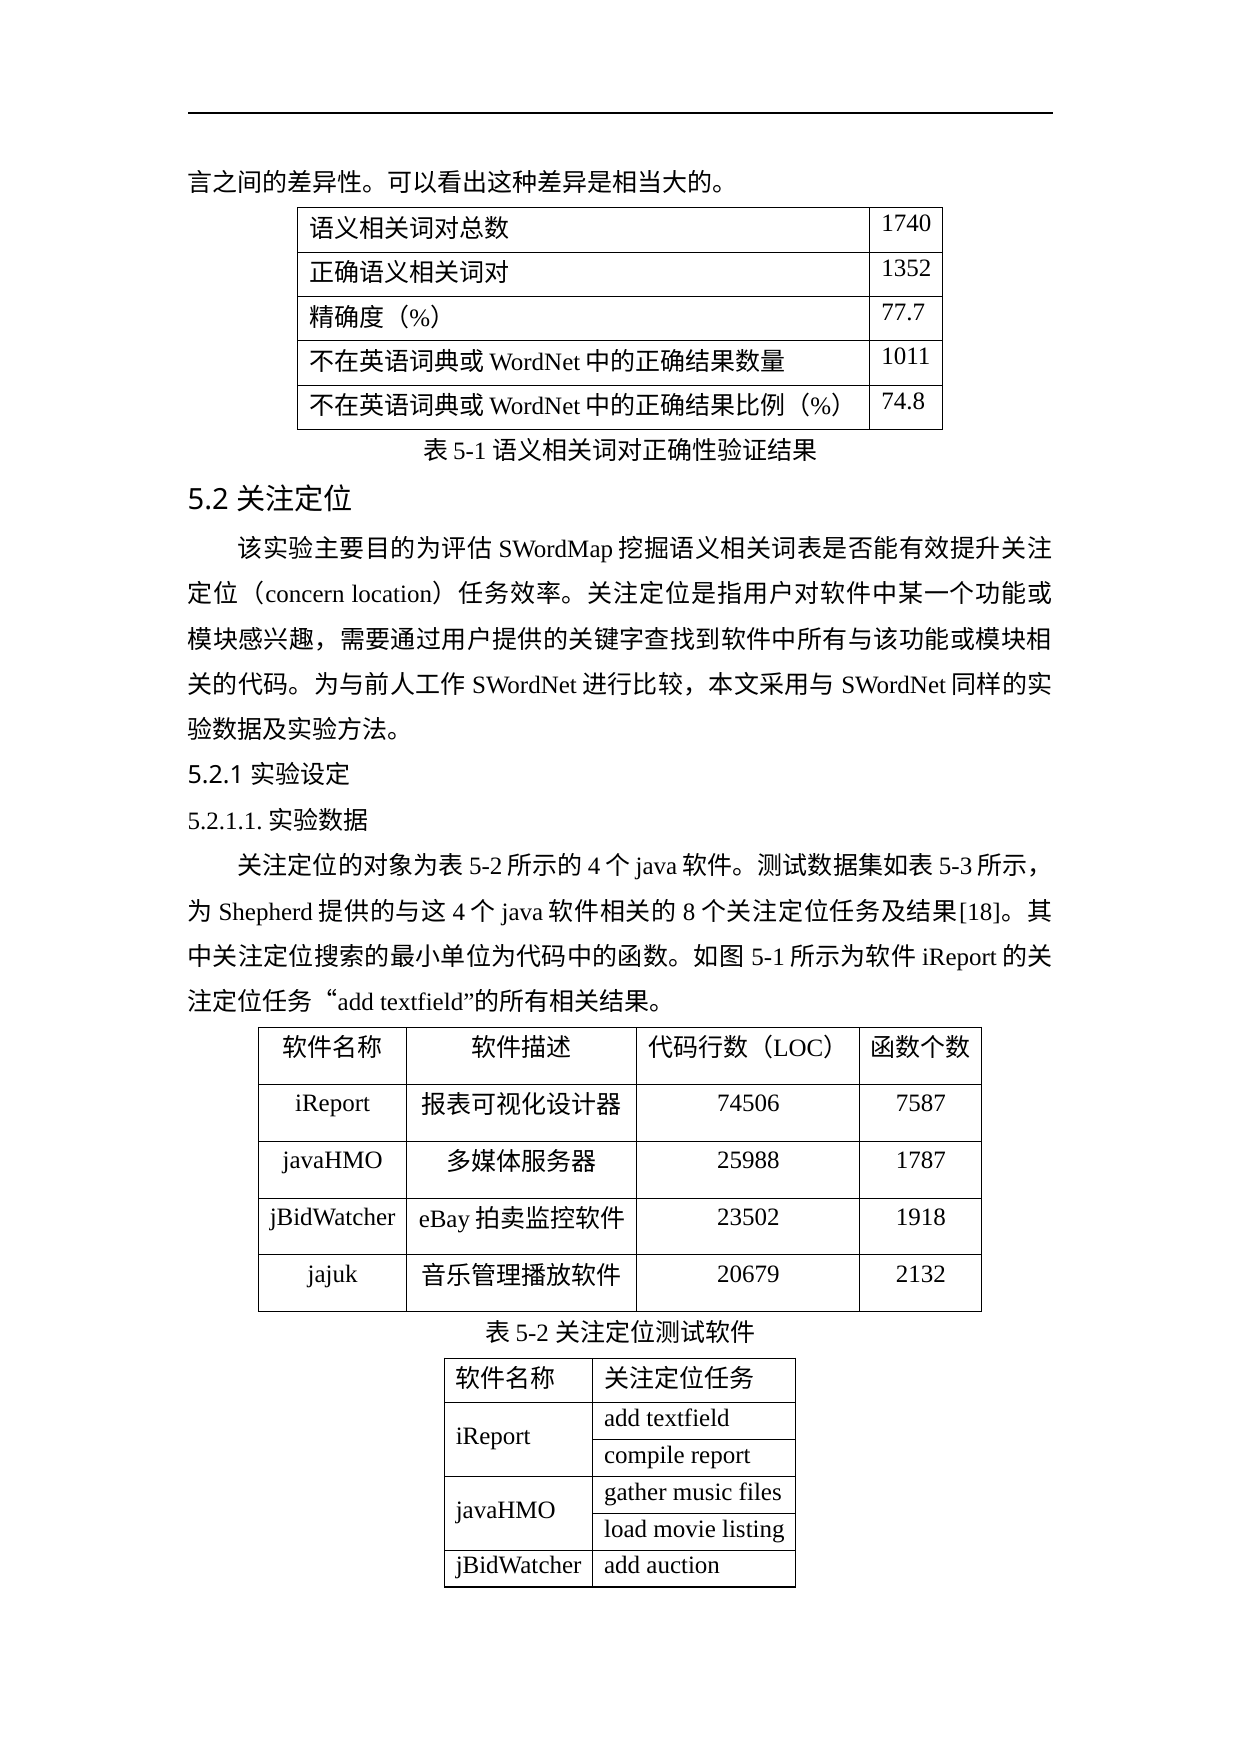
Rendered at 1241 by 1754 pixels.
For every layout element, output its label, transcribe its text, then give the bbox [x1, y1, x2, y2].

table_header 软件名称 [259, 1028, 406, 1084]
table_cell jBidWatcher [445, 1551, 592, 1586]
subtitle 5.2 关注定位 [187, 476, 1053, 518]
table_cell jajuk [259, 1255, 406, 1311]
table_cell 1787 [860, 1142, 981, 1197]
table_cell 74506 [637, 1085, 859, 1141]
table_cell 音乐管理播放软件 [407, 1255, 636, 1311]
table_cell 报表可视化设计器 [407, 1085, 636, 1141]
text 该实验主要目的为评估SWordMap挖掘语义相关词表是否能有效提升关注定位（concern location）任务效率。关注定位是指用户对软件中某一个功能或模块感兴趣，需要通过用户提供的关键字查找到软件中所有与该功能或模块相关的代码。为与前人工作SWordNet进行比较，本文采用与SWordNet同样的实验数据及实验方法。 [187, 528, 1053, 746]
table_cell 2132 [860, 1255, 981, 1311]
table_cell iReport [445, 1403, 592, 1476]
table_header 函数个数 [860, 1028, 981, 1084]
text 关注定位的对象为表5-2所示的4个java软件。测试数据集如表5-3所示，为Shepherd提供的与这4个java软件相关的8个关注定位任务及结果[18]。其中关注定位搜索的最小单位为代码中的函数。如图5-1所示为软件iReport的关注定位任务“add textfield”的所有相关结果。 [187, 846, 1053, 1018]
table_cell eBay拍卖监控软件 [407, 1199, 636, 1254]
table_cell 77.7 [870, 297, 942, 340]
table_cell jBidWatcher [259, 1199, 406, 1254]
table_cell 不在英语词典或WordNet中的正确结果数量 [298, 341, 869, 385]
table_cell add auction [593, 1551, 795, 1586]
table_cell iReport [259, 1085, 406, 1141]
table_cell 不在英语词典或WordNet中的正确结果比例（%） [298, 386, 869, 429]
table_cell 7587 [860, 1085, 981, 1141]
text 表5-2 关注定位测试软件 [187, 1312, 1053, 1348]
subtitle 5.2.1 实验设定 [187, 755, 1053, 791]
table_header 1740 [870, 208, 942, 252]
table_cell gather music files [593, 1477, 795, 1513]
table_cell javaHMO [445, 1477, 592, 1549]
table_cell 74.8 [870, 386, 942, 429]
table_cell 1011 [870, 341, 942, 385]
table_cell 25988 [637, 1142, 859, 1197]
table_cell javaHMO [259, 1142, 406, 1197]
table_cell 1352 [870, 253, 942, 296]
table_cell 23502 [637, 1199, 859, 1254]
text 表5-1 语义相关词对正确性验证结果 [187, 430, 1053, 466]
table_cell 正确语义相关词对 [298, 253, 869, 296]
table_header 软件描述 [407, 1028, 636, 1084]
table_cell add textfield [593, 1403, 795, 1439]
table_header 软件名称 [445, 1359, 592, 1402]
table_cell 20679 [637, 1255, 859, 1311]
table_cell 精确度（%） [298, 297, 869, 340]
table_cell compile report [593, 1440, 795, 1476]
table_header 语义相关词对总数 [298, 208, 869, 252]
table_cell load movie listing [593, 1514, 795, 1549]
text 5.2.1.1. 实验数据 [187, 800, 1053, 837]
table_cell 1918 [860, 1199, 981, 1254]
table_header 关注定位任务 [593, 1359, 795, 1402]
table_header 代码行数（LOC） [637, 1028, 859, 1084]
table_cell 多媒体服务器 [407, 1142, 636, 1197]
